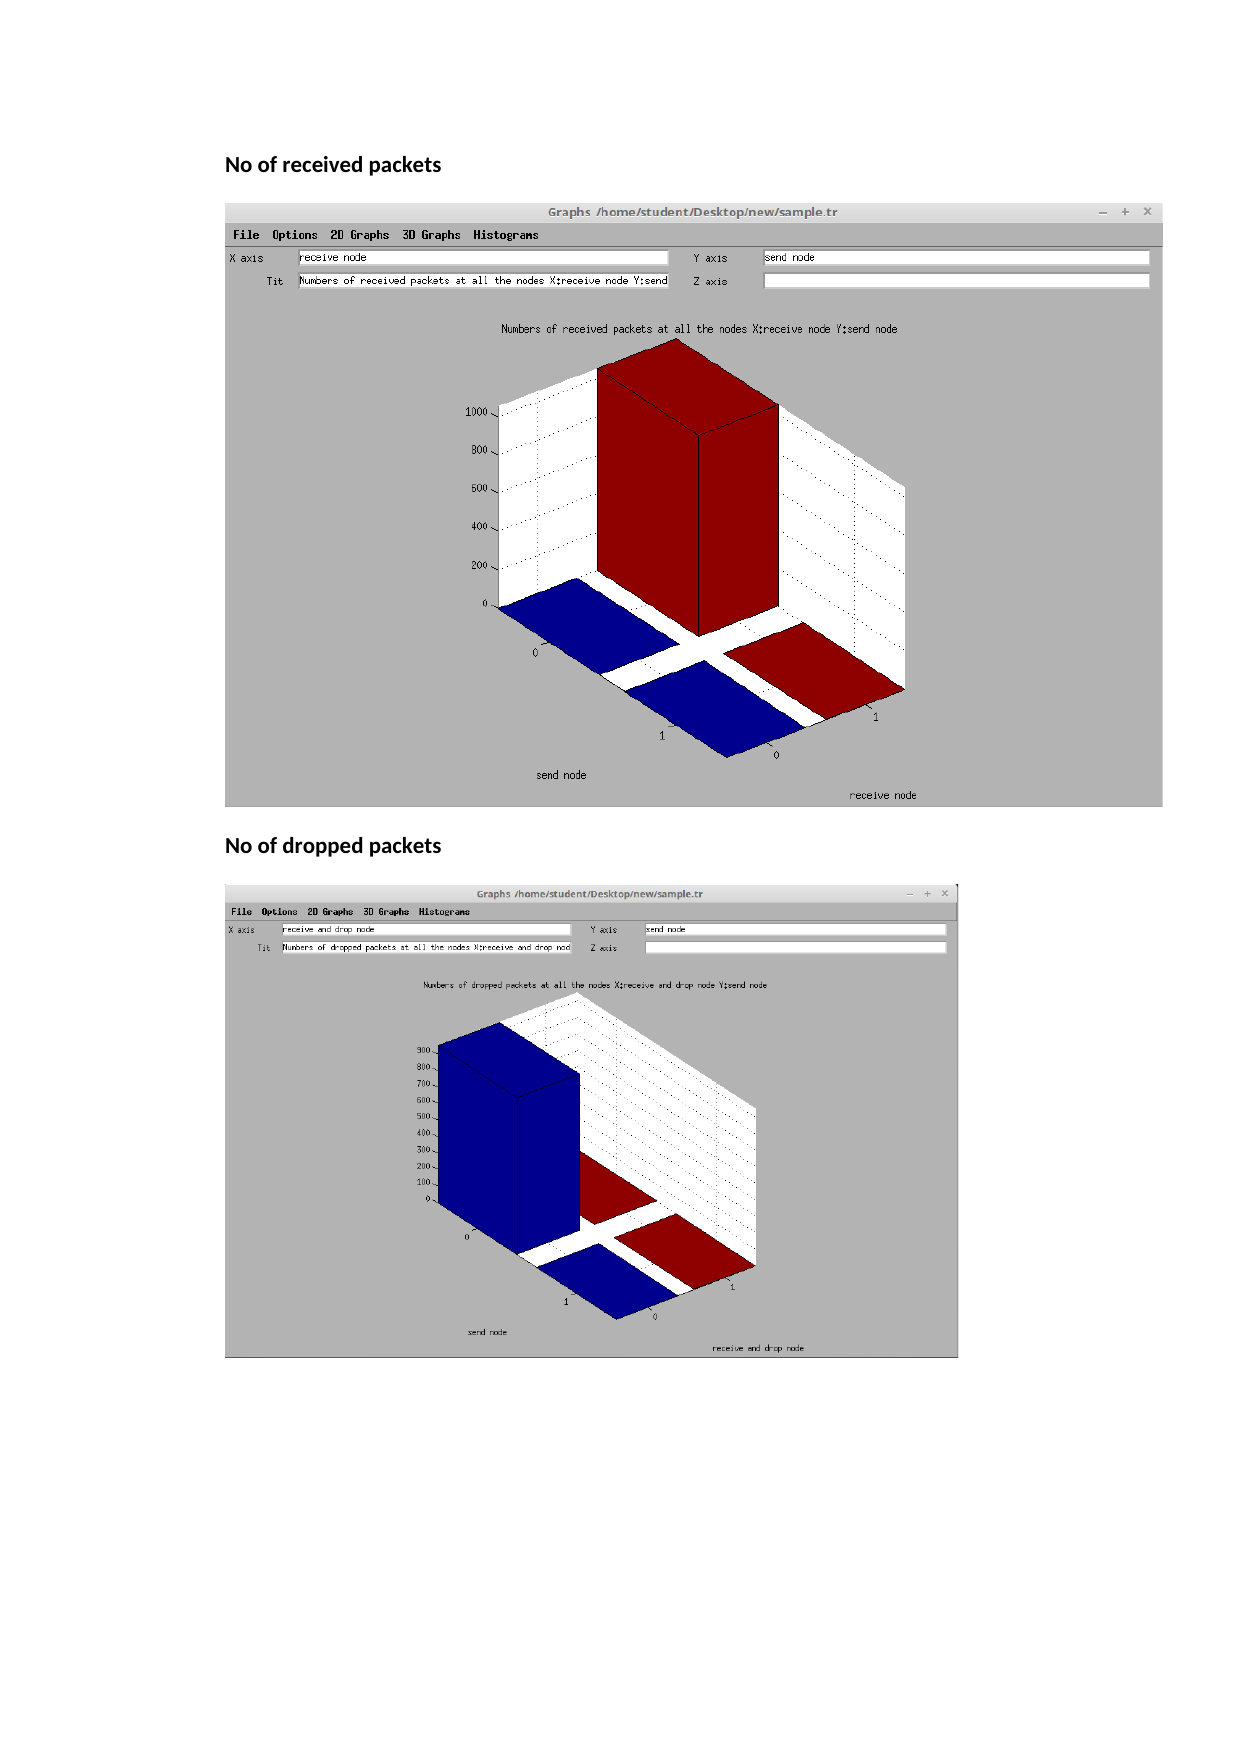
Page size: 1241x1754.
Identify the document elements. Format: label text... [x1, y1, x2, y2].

text No of received packets [150, 150, 1090, 178]
text No of dropped packets [150, 831, 1090, 859]
picture [225, 884, 959, 1358]
picture [225, 203, 1163, 807]
